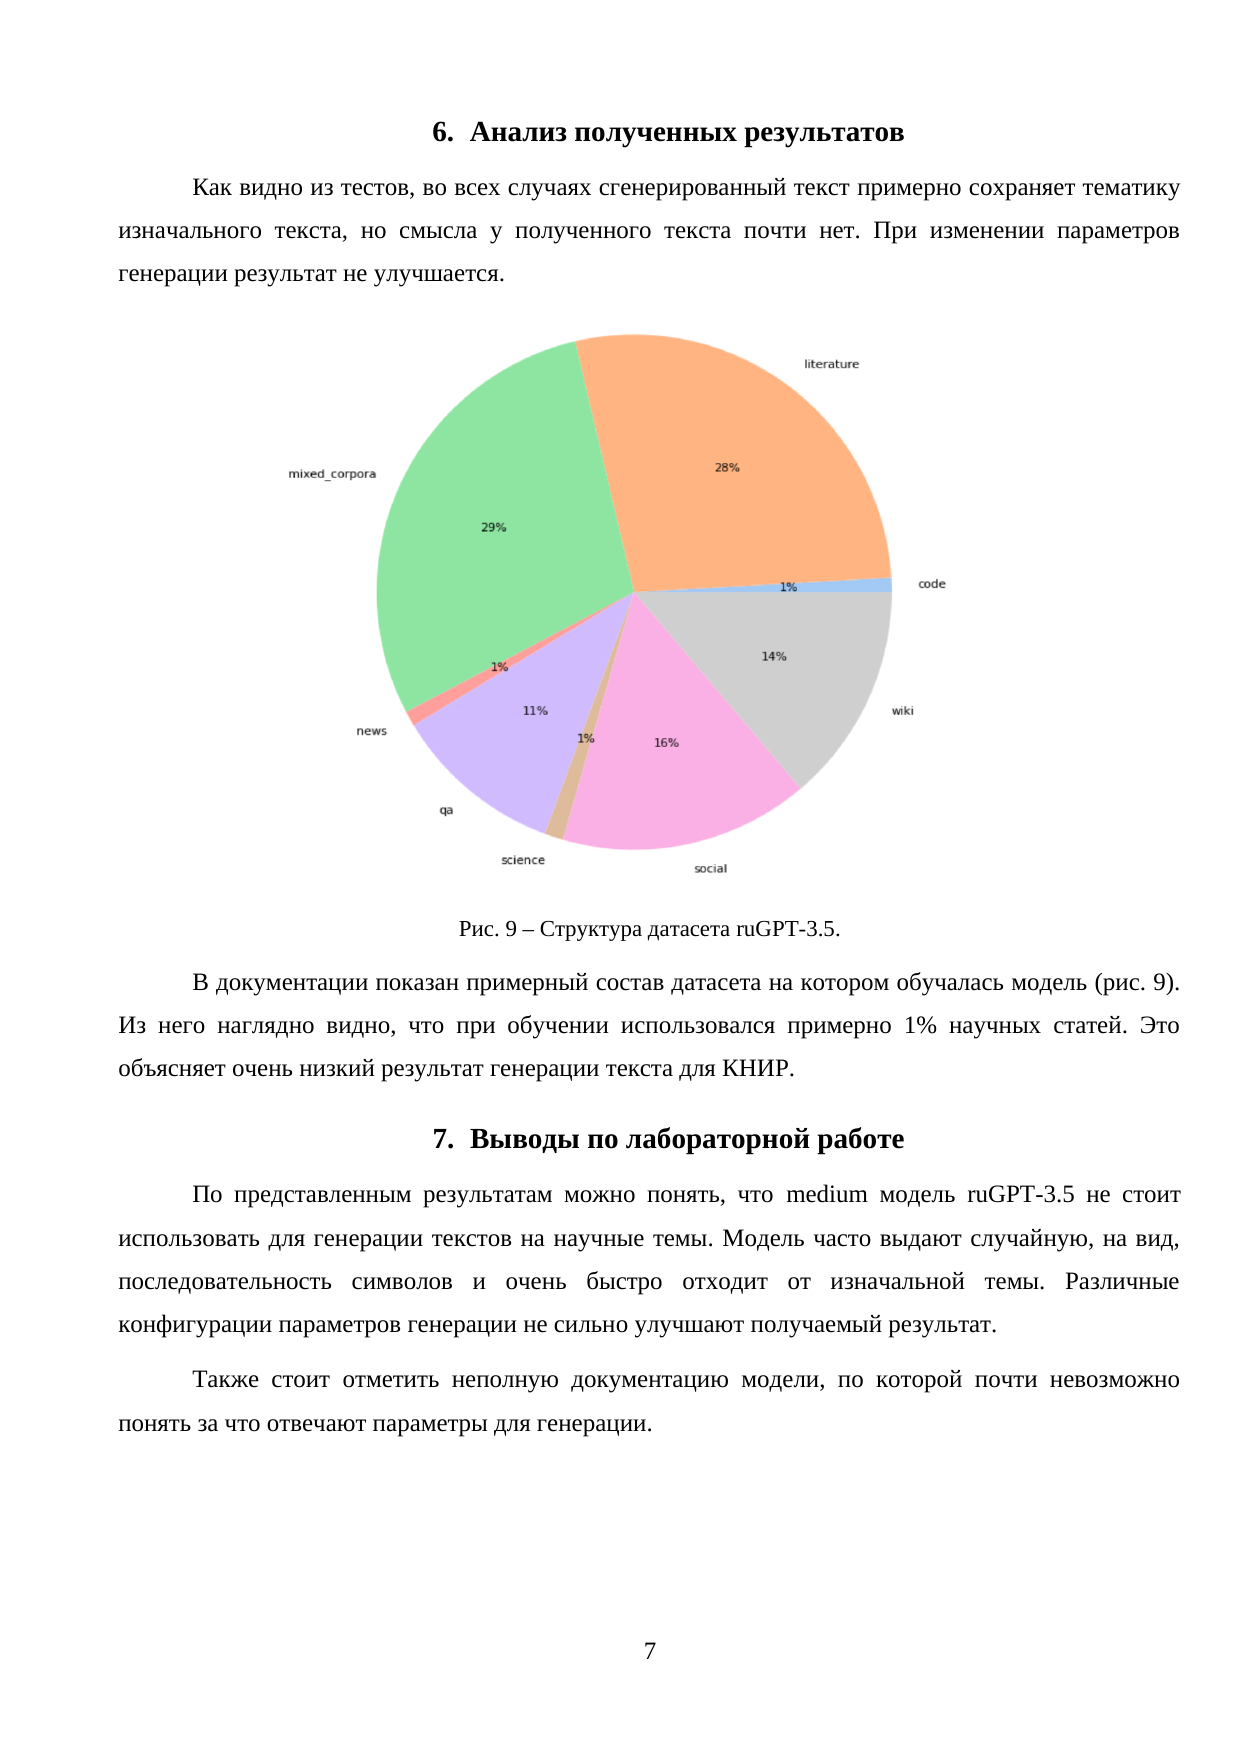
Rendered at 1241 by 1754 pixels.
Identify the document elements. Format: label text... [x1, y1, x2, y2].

text В документации показан примерный состав датасета на котором обучалась модель (рис. 9). Из него наглядно видно, что при обучении использовался примерно 1% научных статей. Это объясняет очень низкий результат генерации текста для КНИР. [118, 967, 1181, 1082]
text По представленным результатам можно понять, что medium модель ruGPT-3.5 не стоит использовать для генерации текстов на научные темы. Модель часто выдают случайную, на вид, последовательность символов и очень быстро отходит от изначальной темы. Различные конфигурации параметров генерации не сильно улучшают получаемый результат. [118, 1179, 1181, 1338]
subtitle Выводы по лабораторной работе [156, 1121, 1181, 1154]
subtitle Анализ полученных результатов [156, 114, 1181, 147]
text Рис. 9 – Структура датасета ruGPT-3.5. [118, 914, 1181, 941]
text Также стоит отметить неполную документацию модели, по которой почти невозможно понять за что отвечают параметры для генерации. [118, 1364, 1181, 1436]
picture [268, 314, 1037, 889]
text Как видно из тестов, во всех случаях сгенерированный текст примерно сохраняет тематику изначального текста, но смысла у полученного текста почти нет. При изменении параметров генерации результат не улучшается. [118, 172, 1181, 287]
